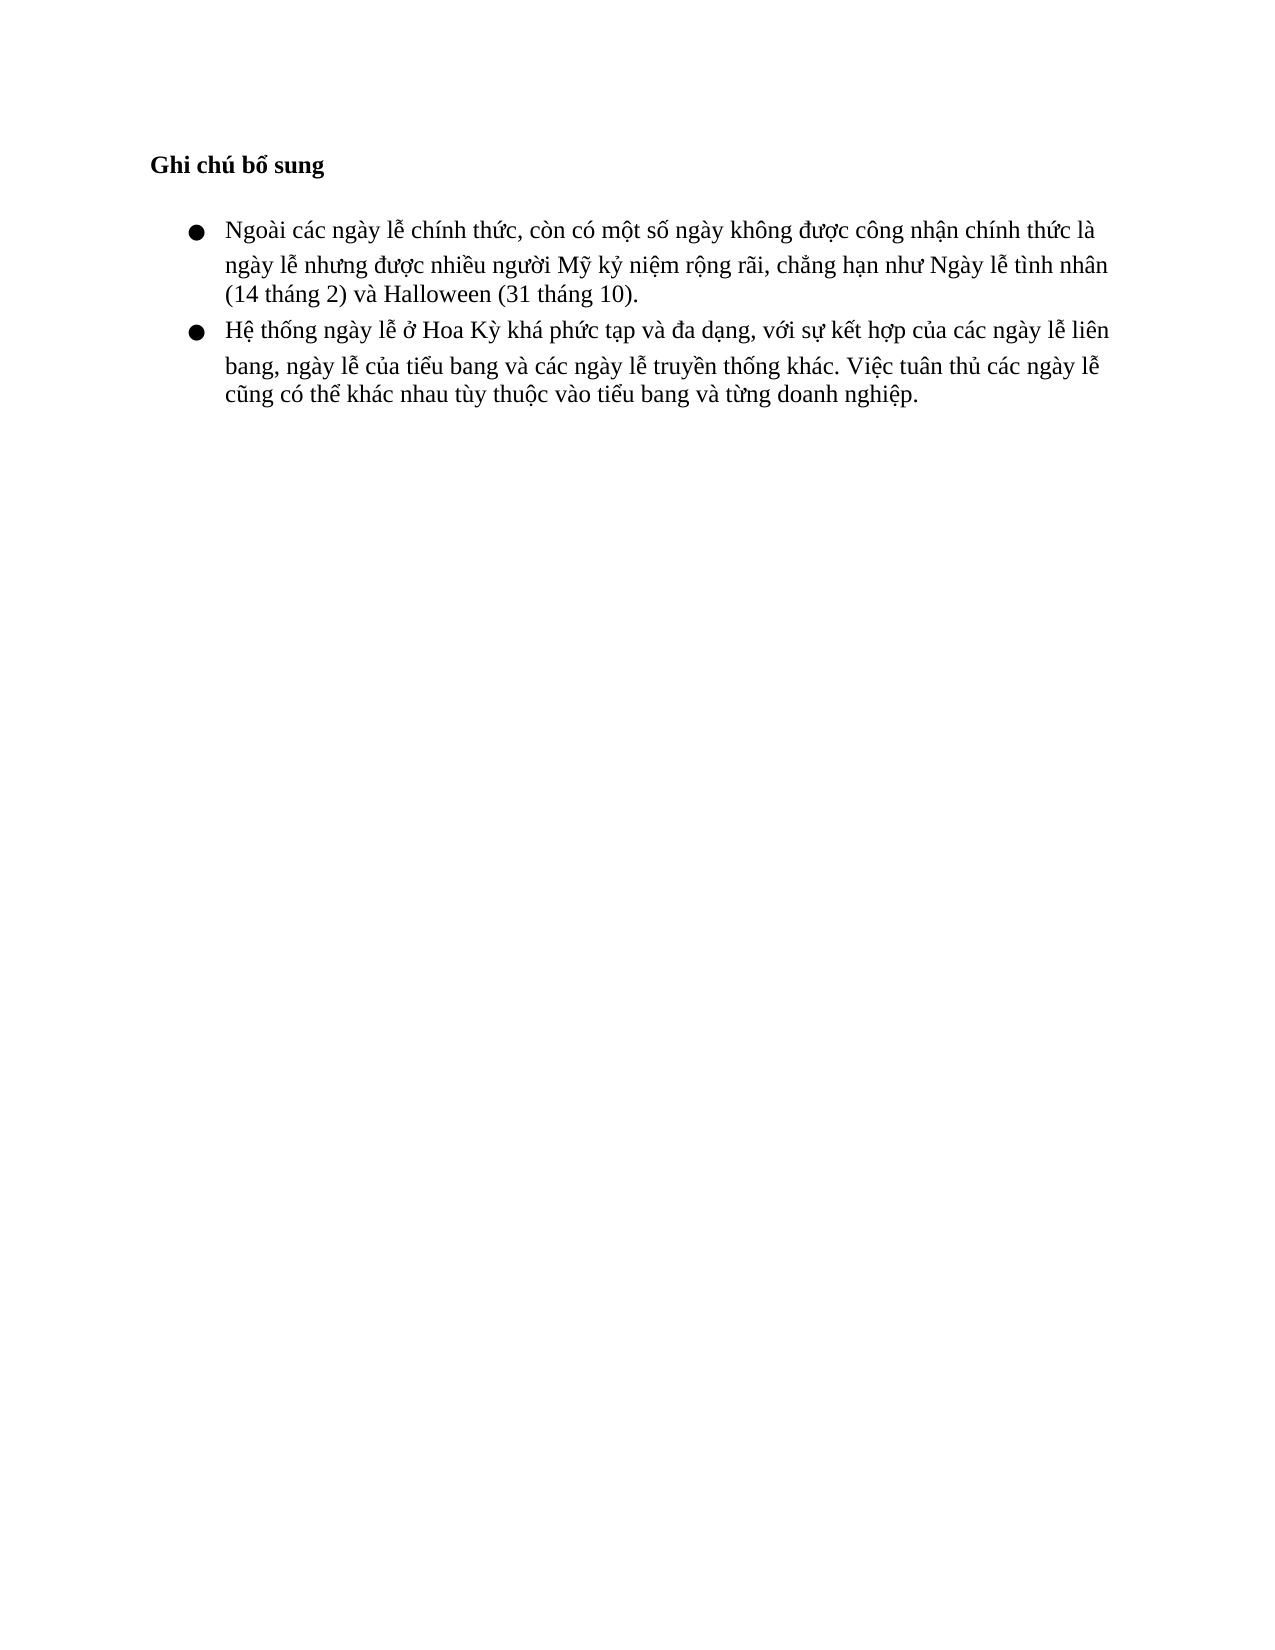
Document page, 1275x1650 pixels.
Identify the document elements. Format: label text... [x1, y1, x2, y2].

text Ghi chú bổ sung [150, 150, 1125, 179]
list Ngoài các ngày lễ chính thức, còn có một số ngày không được công nhận chính thức là ngày lễ nhưng được nhiều người Mỹ kỷ niệm rộng rãi, chẳng hạn như Ngày lễ tình nhân (14 tháng 2) và Halloween (31 tháng 10). [187, 208, 1125, 308]
list Hệ thống ngày lễ ở Hoa Kỳ khá phức tạp và đa dạng, với sự kết hợp của các ngày lễ liên bang, ngày lễ của tiểu bang và các ngày lễ truyền thống khác. Việc tuân thủ các ngày lễ cũng có thể khác nhau tùy thuộc vào tiểu bang và từng doanh nghiệp. [187, 308, 1125, 408]
